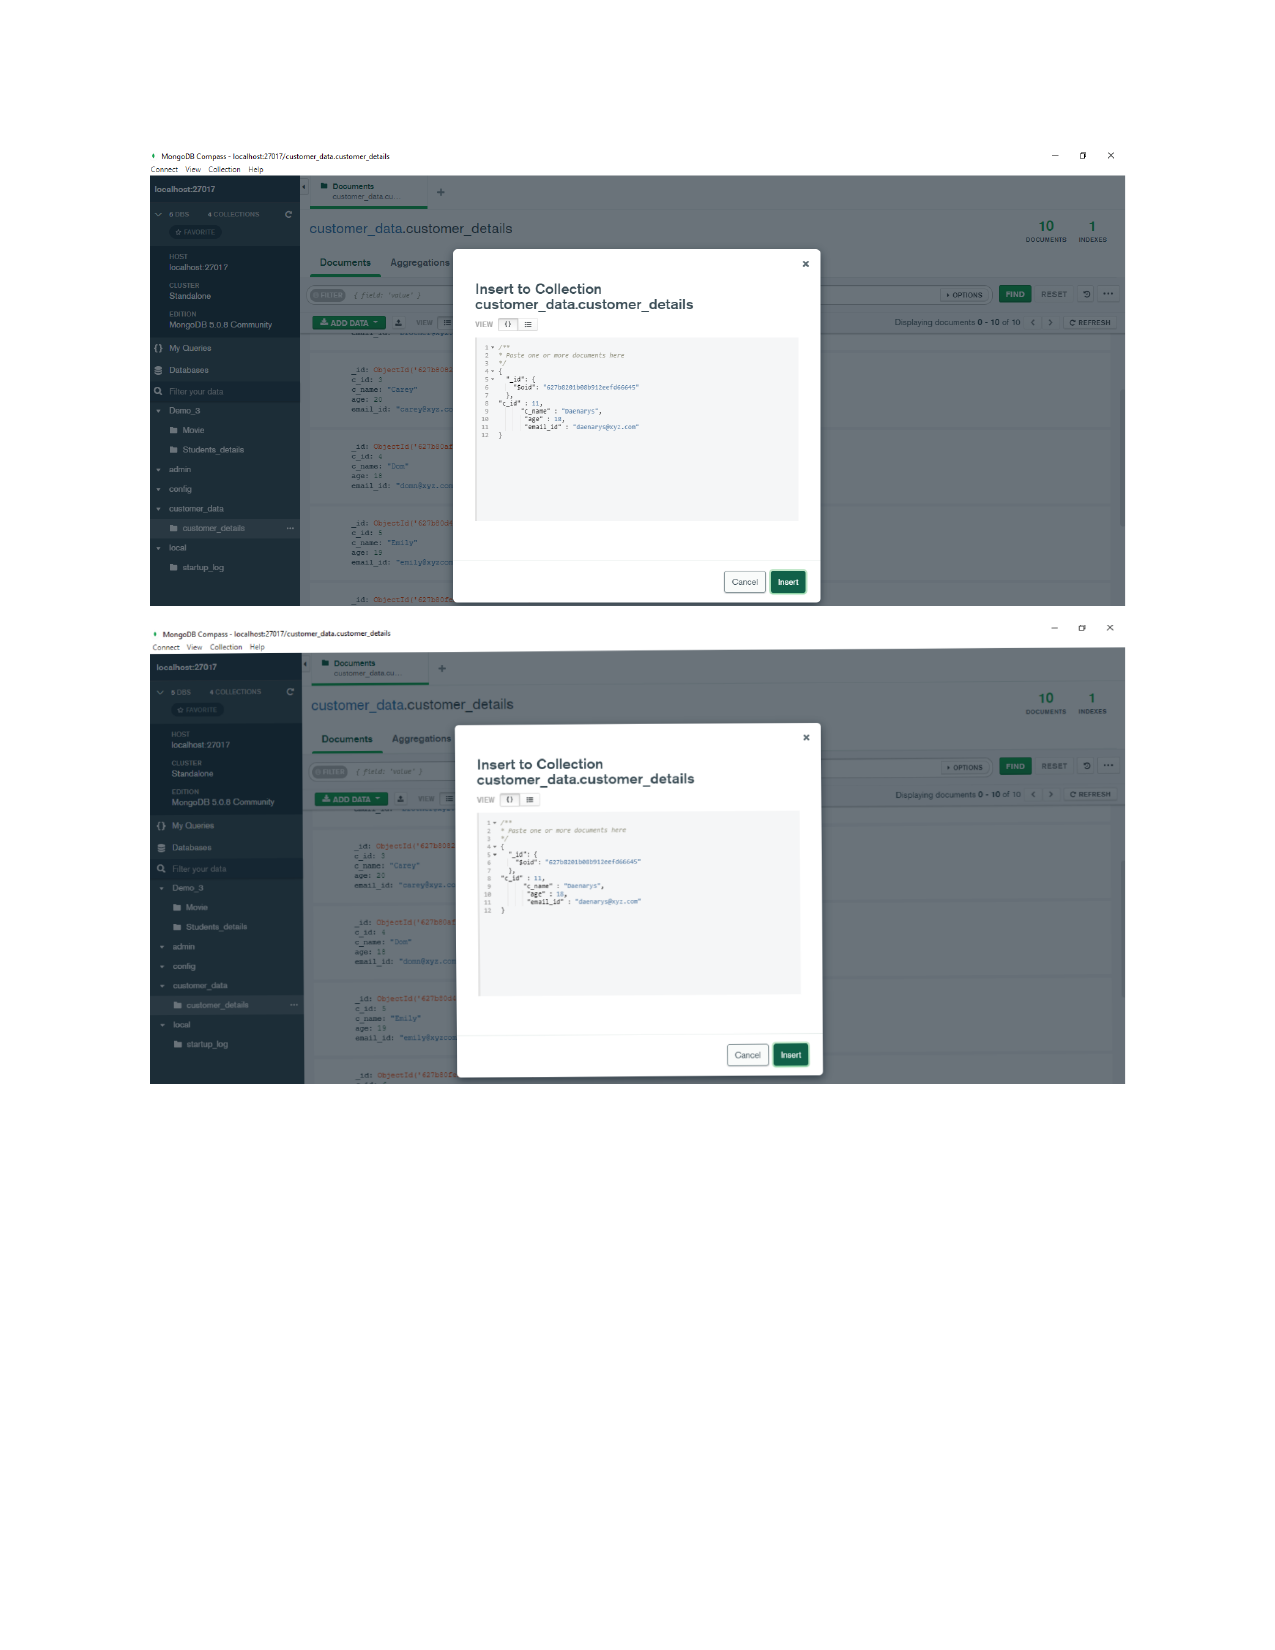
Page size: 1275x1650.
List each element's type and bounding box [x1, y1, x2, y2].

picture [150, 625, 1125, 1084]
picture [150, 150, 1125, 606]
